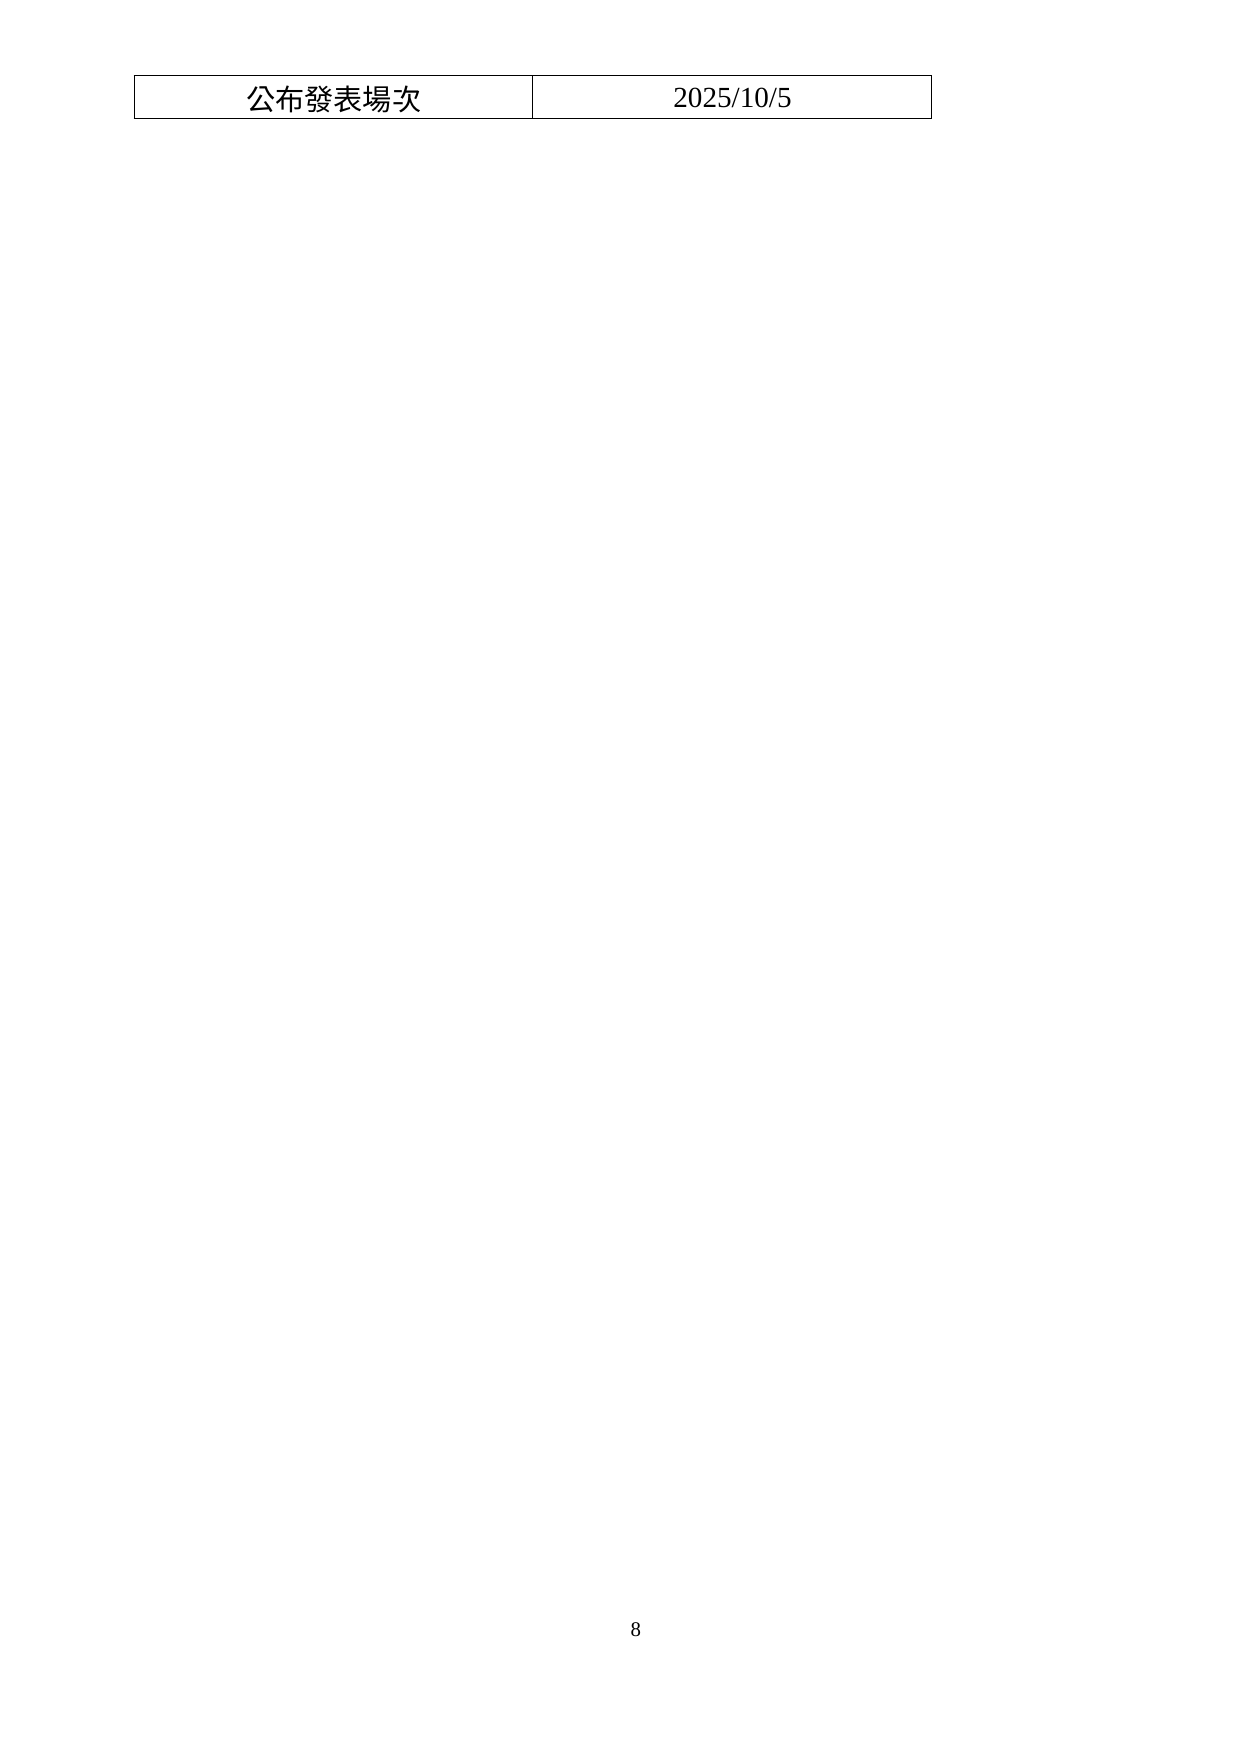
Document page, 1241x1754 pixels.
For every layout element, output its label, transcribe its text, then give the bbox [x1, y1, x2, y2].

table_cell 公布發表場次 [135, 76, 532, 118]
table_cell 2025/10/5 [533, 76, 931, 118]
